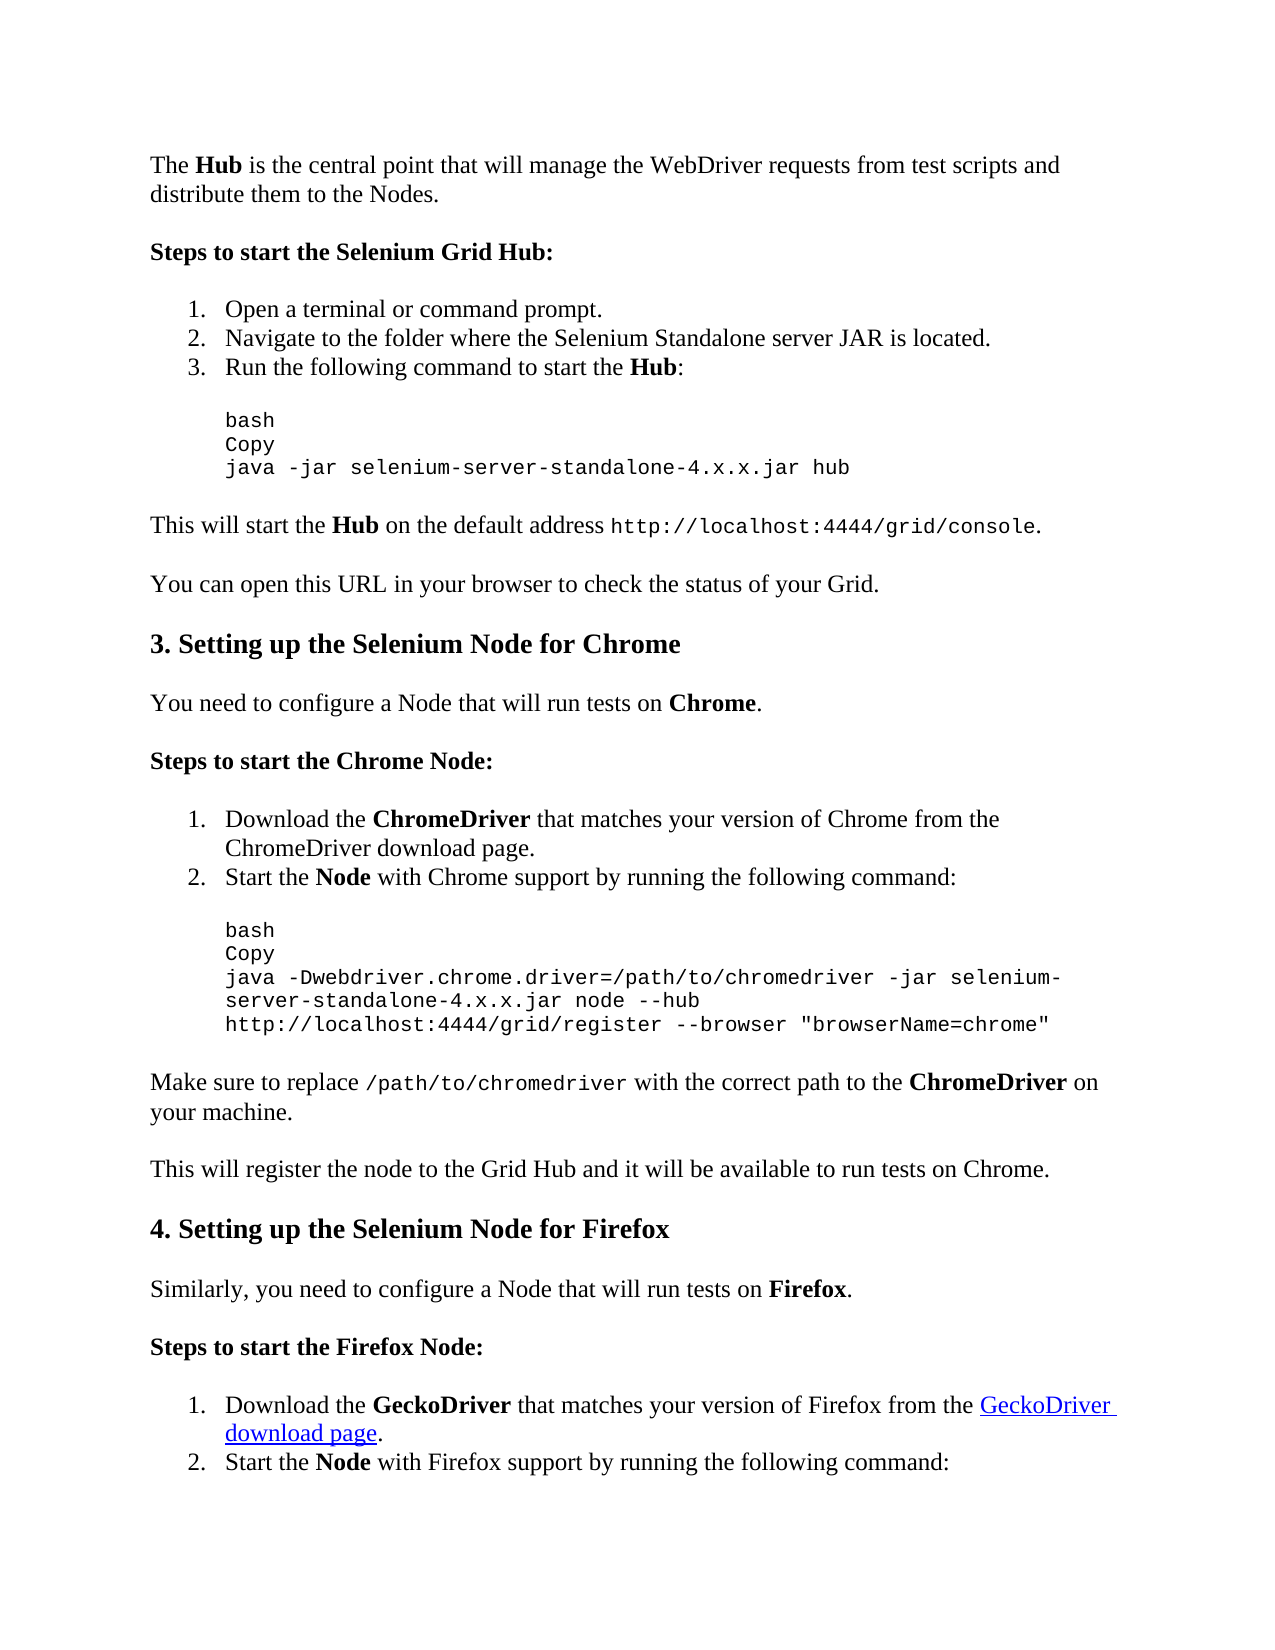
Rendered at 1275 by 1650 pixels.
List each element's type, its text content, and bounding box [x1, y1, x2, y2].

text bash [225, 410, 1125, 434]
text bash [225, 919, 1125, 943]
list Open a terminal or command prompt. [187, 294, 1125, 323]
list Navigate to the folder where the Selenium Standalone server JAR is located. [187, 323, 1125, 352]
text Make sure to replace /path/to/chromedriver with the correct path to the ChromeDriver on your machine. [150, 1067, 1125, 1125]
text 4. Setting up the Selenium Node for Firefox [150, 1212, 1125, 1245]
text java -jar selenium-server-standalone-4.x.x.jar hub [225, 457, 1125, 481]
text The Hub is the central point that will manage the WebDriver requests from test scripts and distribute them to the Nodes. [150, 150, 1125, 207]
text java -Dwebdriver.chrome.driver=/path/to/chromedriver -jar selenium-server-standalone-4.x.x.jar node --hub http://localhost:4444/grid/register --browser "browserName=chrome" [225, 967, 1125, 1038]
text Steps to start the Chrome Node: [150, 746, 1125, 775]
list Run the following command to start the Hub: [187, 352, 1125, 381]
list Download the GeckoDriver that matches your version of Firefox from the GeckoDriver download page. [187, 1390, 1125, 1447]
text Steps to start the Firefox Node: [150, 1332, 1125, 1361]
text This will register the node to the Grid Hub and it will be available to run tests on Chrome. [150, 1154, 1125, 1183]
text You can open this URL in your browser to check the status of your Grid. [150, 569, 1125, 598]
text Copy [225, 943, 1125, 967]
text 3. Setting up the Selenium Node for Chrome [150, 627, 1125, 659]
text Copy [225, 434, 1125, 457]
text You need to configure a Node that will run tests on Chrome. [150, 688, 1125, 717]
list Download the ChromeDriver that matches your version of Chrome from the ChromeDriver download page. [187, 804, 1125, 862]
text Steps to start the Selenium Grid Hub: [150, 237, 1125, 265]
text Similarly, you need to configure a Node that will run tests on Firefox. [150, 1274, 1125, 1303]
list Start the Node with Firefox support by running the following command: [187, 1447, 1125, 1476]
list Start the Node with Chrome support by running the following command: [187, 862, 1125, 890]
text This will start the Hub on the default address http://localhost:4444/grid/console. [150, 510, 1125, 540]
